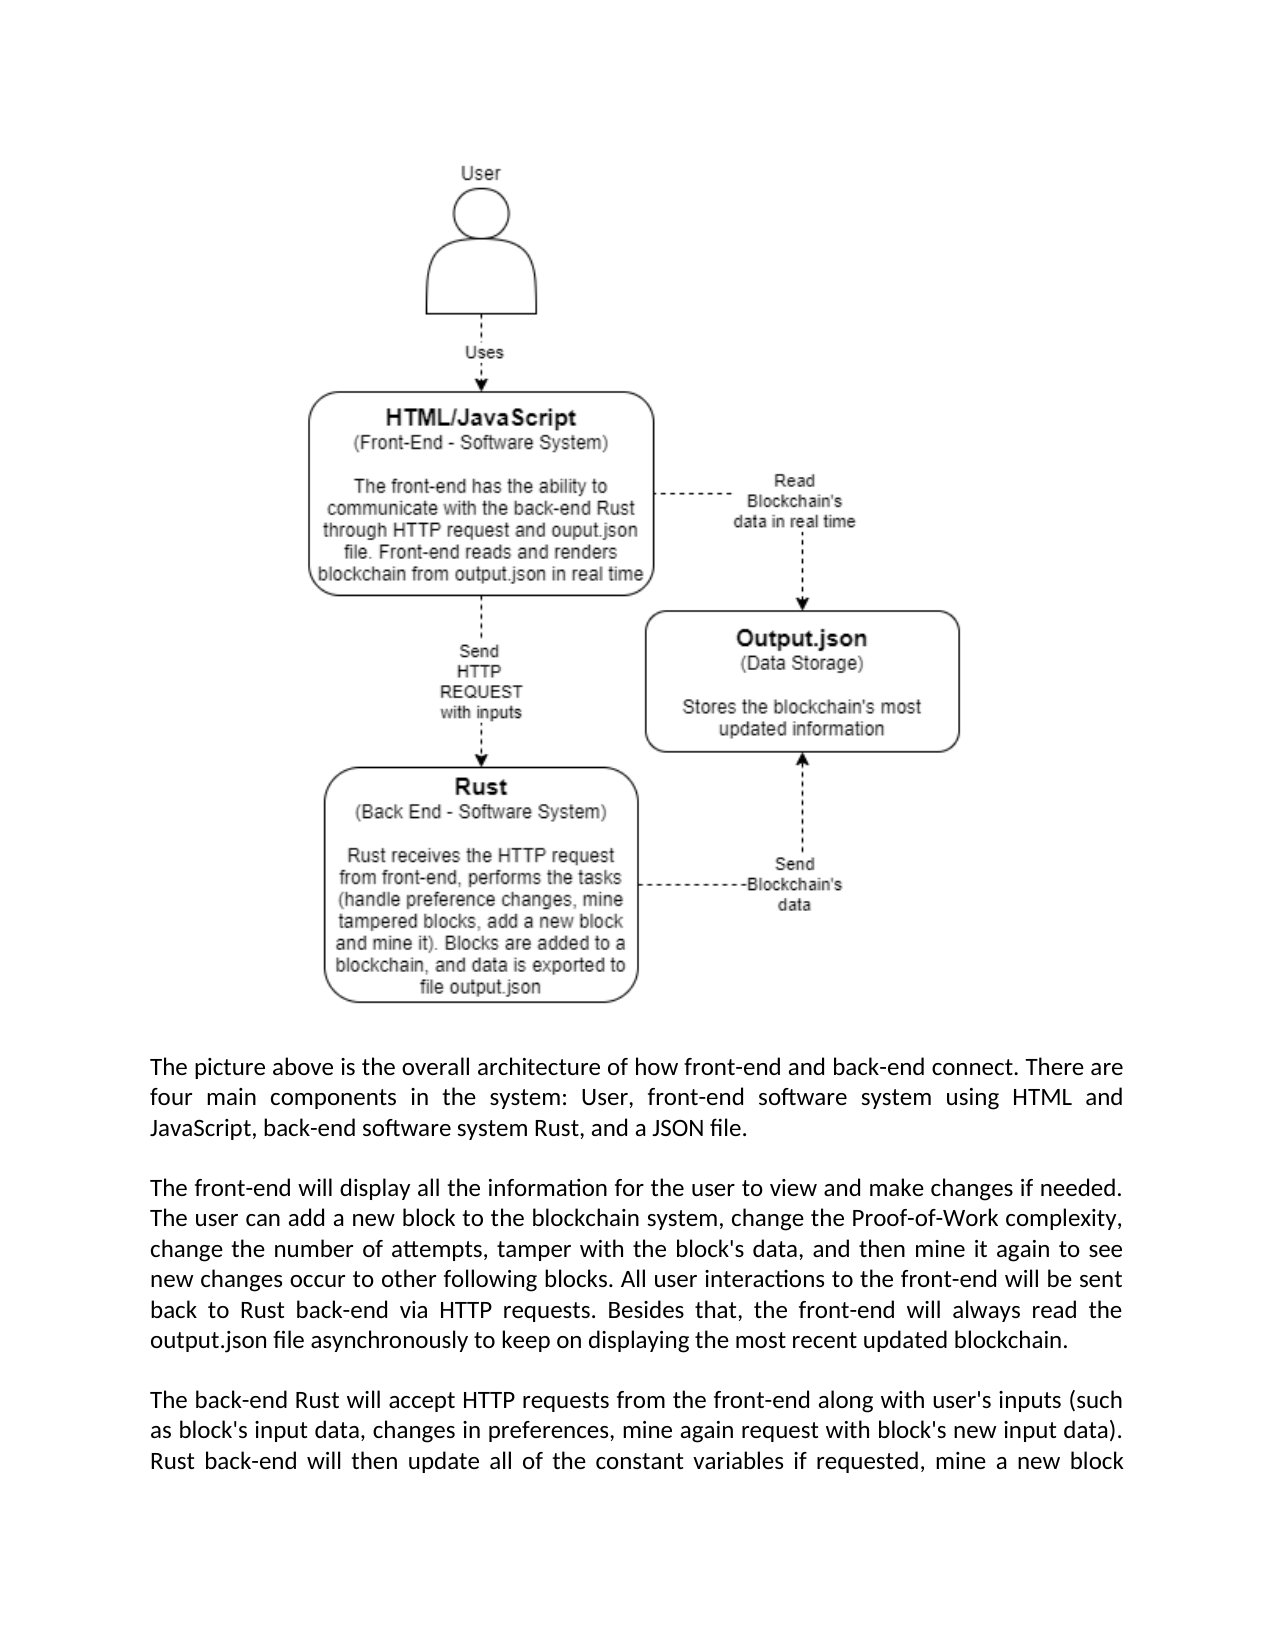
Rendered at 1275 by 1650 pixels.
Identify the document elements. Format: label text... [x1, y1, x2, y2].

text The front-end will display all the information for the user to view and make changes if needed. The user can add a new block to the blockchain system, change the Proof-of-Work complexity, change the number of attempts, tamper with the block's data, and then mine it again to see new changes occur to other following blocks. All user interactions to the front-end will be sent back to Rust back-end via HTTP requests. Besides that, the front-end will always read the output.json file asynchronously to keep on displaying the most recent updated blockchain. [150, 1172, 1125, 1355]
picture [296, 150, 979, 1022]
text The picture above is the overall architecture of how front-end and back-end connect. There are four main components in the system: User, front-end software system using HTML and JavaScript, back-end software system Rust, and a JSON file. [150, 1051, 1125, 1143]
